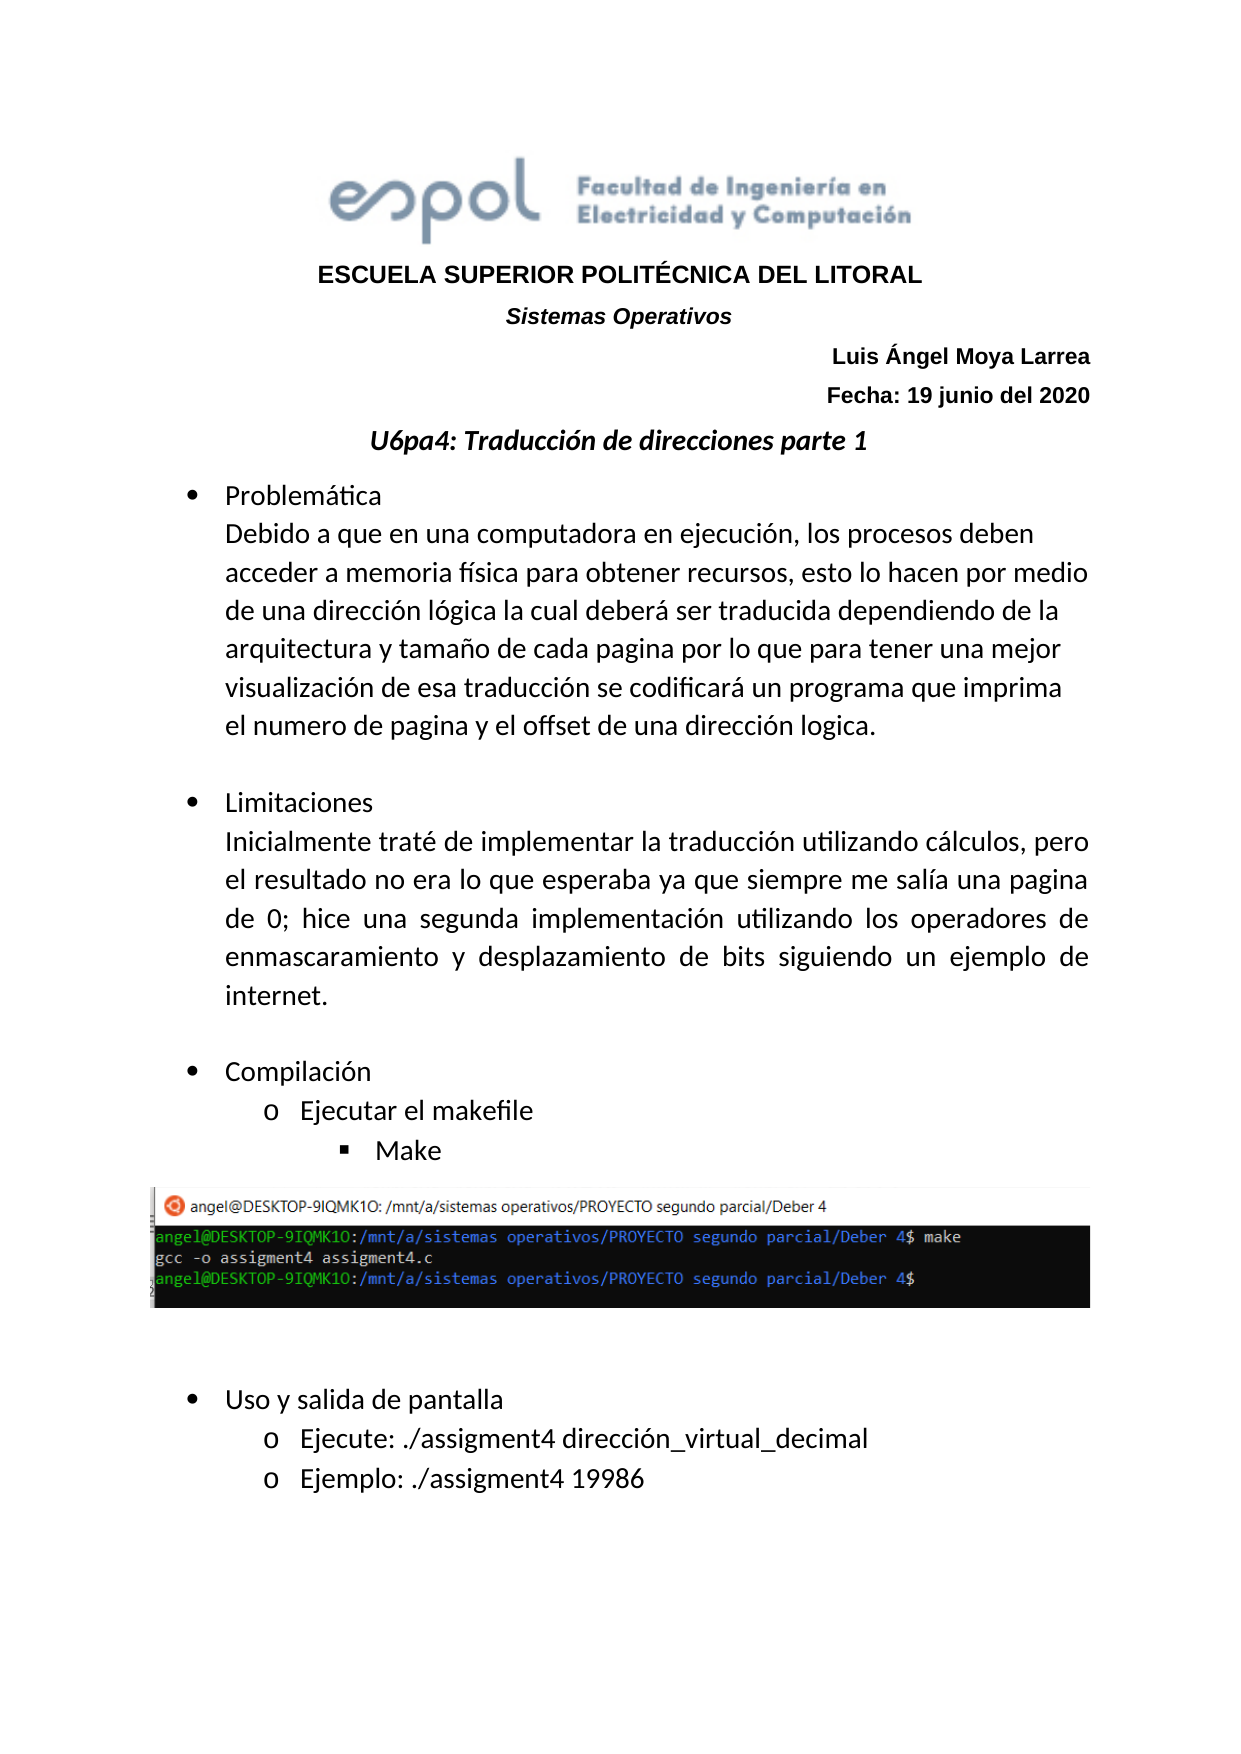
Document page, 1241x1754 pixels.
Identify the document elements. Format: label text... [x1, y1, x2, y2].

text Sistemas Operativos [150, 303, 1090, 330]
picture [150, 1187, 1091, 1308]
text Fecha: 19 junio del 2020 [187, 382, 1090, 409]
text Luis Ángel Moya Larrea [150, 343, 1090, 369]
list Ejemplo: ./assigment4 19986 [262, 1460, 1090, 1497]
list Make [337, 1132, 1090, 1167]
picture [283, 150, 957, 247]
list Uso y salida de pantalla [187, 1381, 1090, 1417]
list Problemática [187, 477, 1090, 512]
list Ejecutar el makefile [262, 1092, 1090, 1129]
list Inicialmente traté de implementar la traducción utilizando cálculos, pero el resultado no era lo que esperaba ya que siempre me salía una pagina de 0; hice una segunda implementación utilizando los operadores de enmascaramiento y desplazamiento de bits siguiendo un ejemplo de internet. [225, 823, 1090, 1012]
list Ejecute: ./assigment4 dirección_virtual_decimal [262, 1420, 1090, 1457]
list Debido a que en una computadora en ejecución, los procesos deben acceder a memoria física para obtener recursos, esto lo hacen por medio de una dirección lógica la cual deberá ser traducida dependiendo de la arquitectura y tamaño de cada pagina por lo que para tener una mejor visualización de esa traducción se codificará un programa que imprima el numero de pagina y el offset de una dirección logica. [225, 515, 1090, 743]
text U6pa4: Traducción de direcciones parte 1 [150, 422, 1090, 457]
text ESCUELA SUPERIOR POLITÉCNICA DEL LITORAL [150, 260, 1090, 289]
list Limitaciones [187, 784, 1090, 820]
list Compilación [187, 1053, 1090, 1089]
